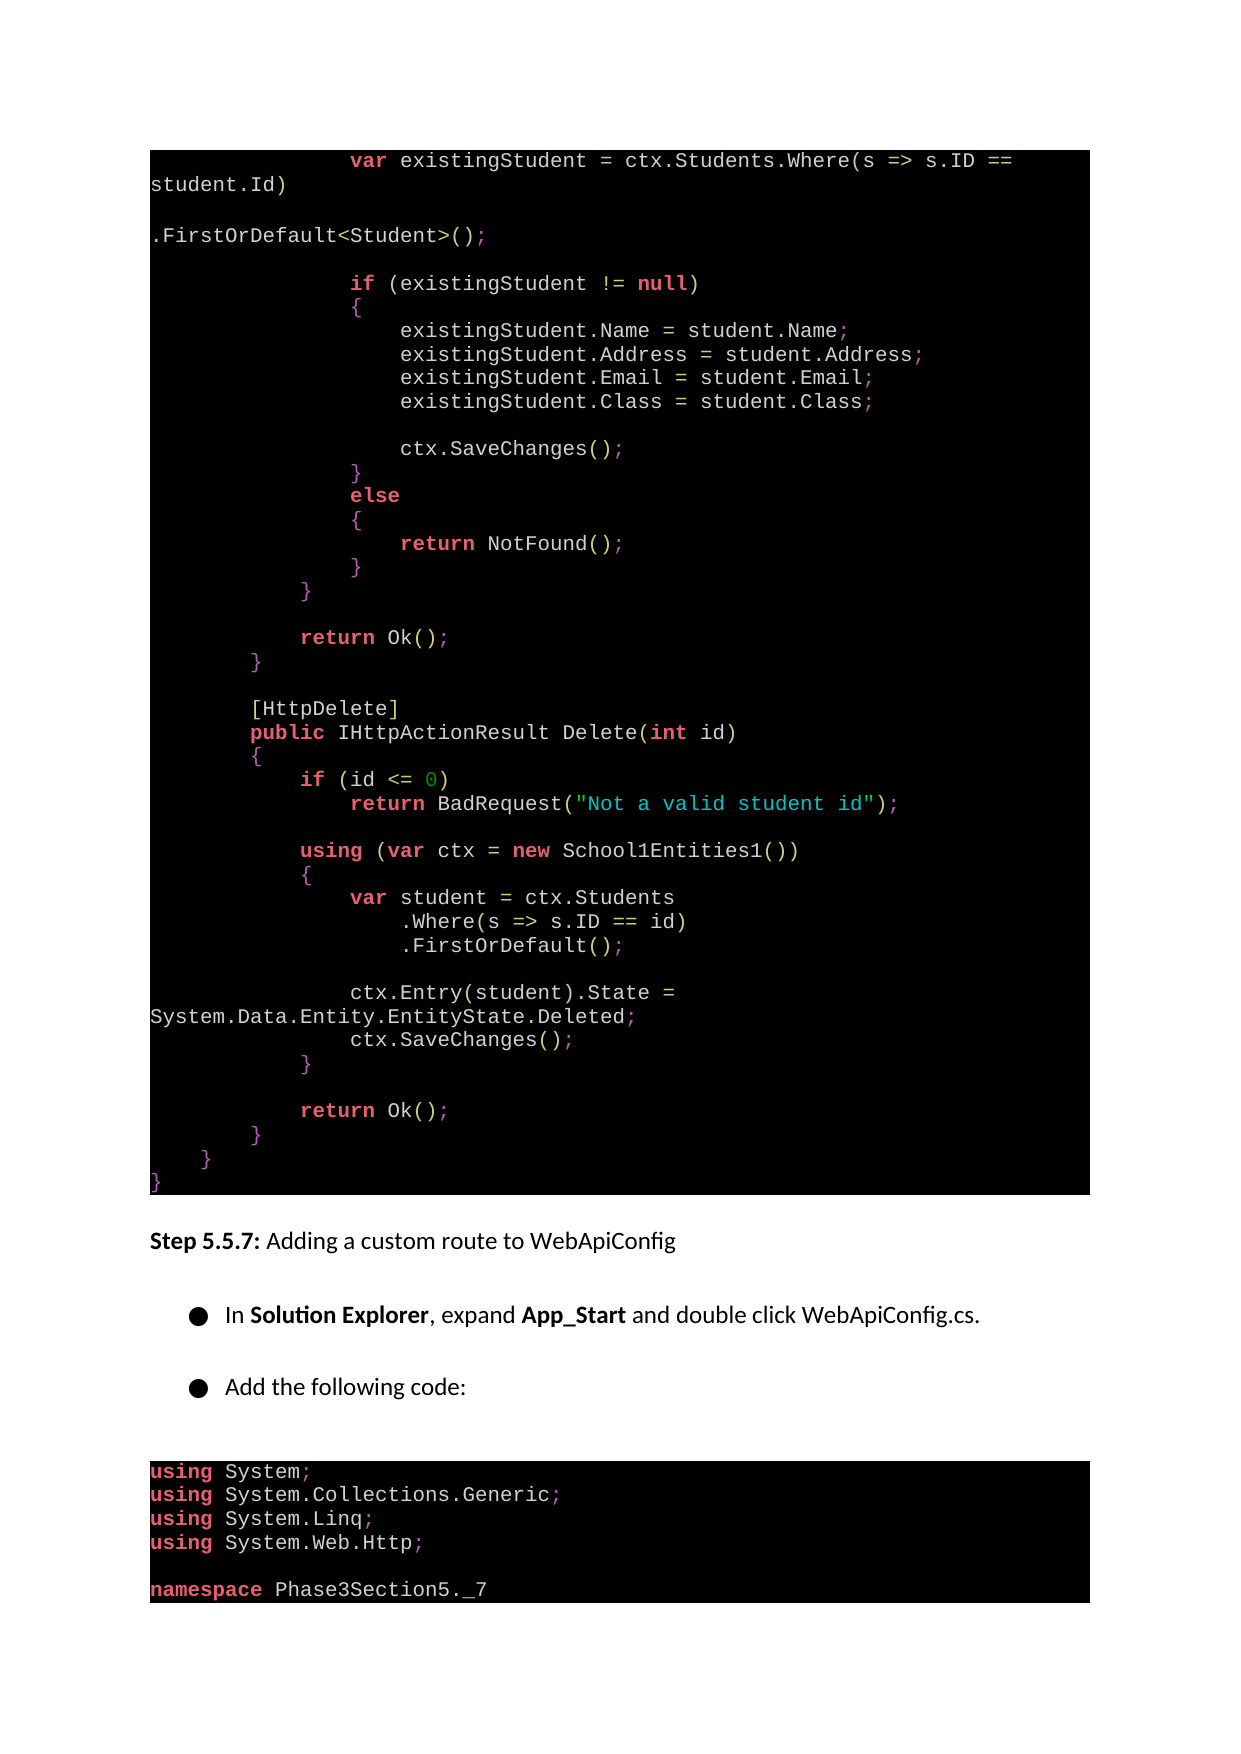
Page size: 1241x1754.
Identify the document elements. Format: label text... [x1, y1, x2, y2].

text } [150, 462, 1090, 485]
text { [150, 864, 1090, 887]
text } [150, 1053, 1090, 1077]
text return BadRequest("Not a valid student id"); [150, 793, 1090, 816]
text return NotFound(); [150, 533, 1090, 556]
text { [150, 509, 1090, 533]
text { [150, 296, 1090, 320]
text ctx.SaveChanges(); [150, 438, 1090, 462]
list In Solution Explorer, expand App_Start and double click WebApiConfig.cs. [187, 1286, 1090, 1338]
text return Ok(); [150, 627, 1090, 651]
text } [150, 556, 1090, 580]
text return Ok(); [150, 1100, 1090, 1124]
text } [150, 580, 1090, 604]
text } [150, 1171, 1090, 1195]
text using System; [150, 1461, 1090, 1484]
text ctx.SaveChanges(); [150, 1029, 1090, 1053]
text using (var ctx = new School1Entities1()) [150, 840, 1090, 864]
text using System.Linq; [150, 1508, 1090, 1532]
text namespace Phase3Section5._7 [150, 1579, 1090, 1603]
text .FirstOrDefault<Student>(); [150, 197, 1090, 249]
text .Where(s => s.ID == id) [150, 911, 1090, 935]
text var student = ctx.Students [150, 887, 1090, 911]
text existingStudent.Address = student.Address; [150, 343, 1090, 367]
text } [150, 1147, 1090, 1171]
text public IHttpActionResult Delete(int id) [150, 722, 1090, 746]
text existingStudent.Class = student.Class; [150, 391, 1090, 414]
list Add the following code: [187, 1358, 1090, 1409]
text .FirstOrDefault(); [150, 935, 1090, 958]
text } [150, 1124, 1090, 1147]
text } [150, 651, 1090, 674]
text { [150, 746, 1090, 769]
text Step 5.5.7: Adding a custom route to WebApiConfig [150, 1225, 1090, 1256]
text if (existingStudent != null) [150, 273, 1090, 296]
text existingStudent.Name = student.Name; [150, 320, 1090, 343]
text else [150, 485, 1090, 509]
text ctx.Entry(student).State = System.Data.Entity.EntityState.Deleted; [150, 982, 1090, 1029]
text using System.Collections.Generic; [150, 1484, 1090, 1508]
text var existingStudent = ctx.Students.Where(s => s.ID == student.Id) [150, 150, 1090, 197]
text existingStudent.Email = student.Email; [150, 367, 1090, 391]
text [HttpDelete] [150, 698, 1090, 722]
text using System.Web.Http; [150, 1532, 1090, 1555]
text if (id <= 0) [150, 769, 1090, 793]
